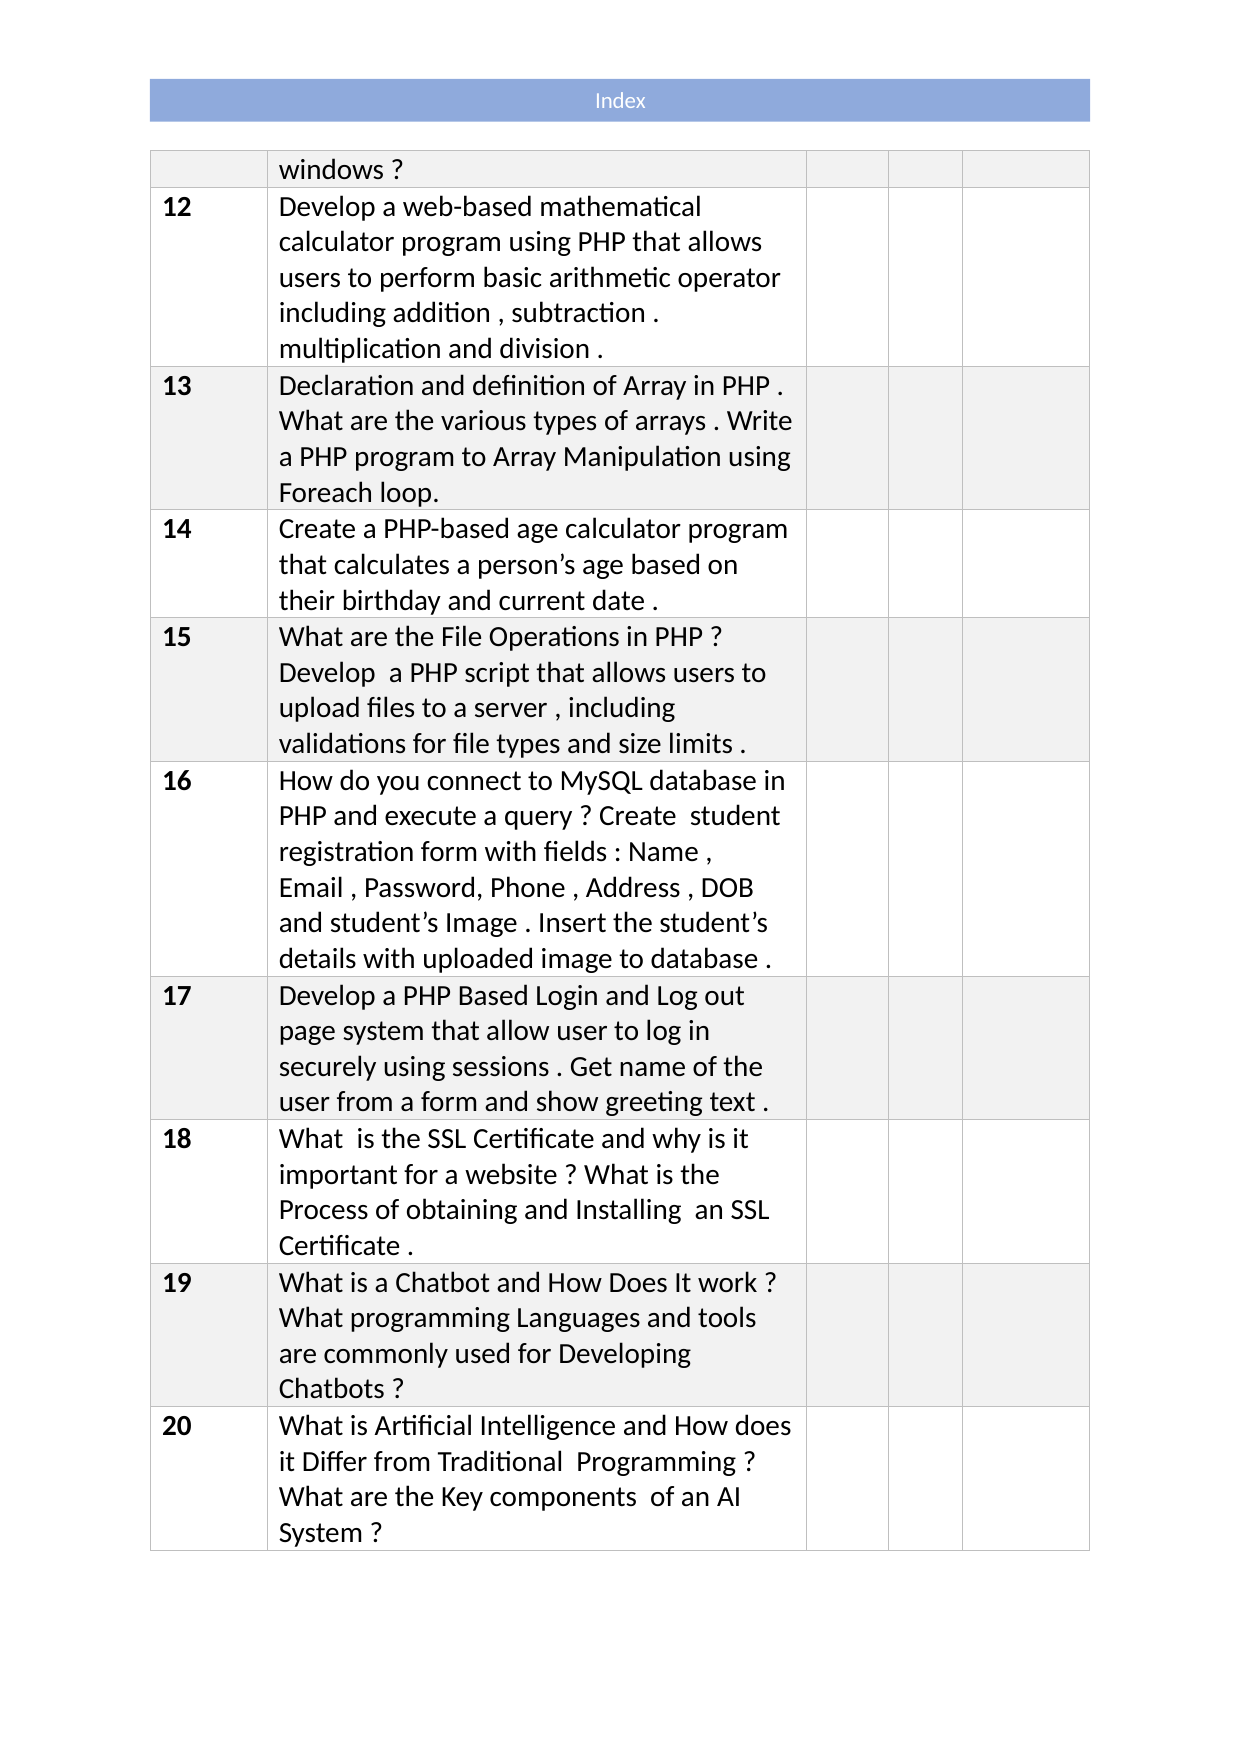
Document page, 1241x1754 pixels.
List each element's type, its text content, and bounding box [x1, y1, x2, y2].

table_cell [889, 188, 962, 366]
table_cell [807, 151, 888, 187]
table_cell [807, 1264, 888, 1406]
table_cell What is Artificial Intelligence and How does it Differ from Traditional Programming ? What are the Key components of an AI System ? [268, 1407, 806, 1550]
table_cell [807, 977, 888, 1119]
table_cell [889, 1407, 962, 1550]
table_cell [807, 618, 888, 761]
table_cell [807, 1407, 888, 1550]
table_cell 18 [151, 1120, 267, 1263]
table_cell [963, 977, 1089, 1119]
table_cell 13 [151, 367, 267, 509]
table_cell 12 [151, 188, 267, 366]
table_cell How do you connect to MySQL database in PHP and execute a query ? Create student registration form with fields : Name , Email , Password, Phone , Address , DOB and student’s Image . Insert the student’s details with uploaded image to database . [268, 762, 806, 976]
table_cell Develop a PHP Based Login and Log out page system that allow user to log in securely using sessions . Get name of the user from a form and show greeting text . [268, 977, 806, 1119]
table_cell What is the SSL Certificate and why is it important for a website ? What is the Process of obtaining and Installing an SSL Certificate . [268, 1120, 806, 1263]
table_cell [807, 188, 888, 366]
table_cell 16 [151, 762, 267, 976]
table_cell 17 [151, 977, 267, 1119]
table_cell [889, 367, 962, 509]
table_cell 14 [151, 510, 267, 617]
table_cell [889, 151, 962, 187]
table_cell 20 [151, 1407, 267, 1550]
table_cell [963, 1120, 1089, 1263]
table_cell Develop a web-based mathematical calculator program using PHP that allows users to perform basic arithmetic operator including addition , subtraction . multiplication and division . [268, 188, 806, 366]
table_cell 15 [151, 618, 267, 761]
table_cell [807, 367, 888, 509]
table_cell [807, 510, 888, 617]
table_cell [963, 151, 1089, 187]
table_cell [963, 188, 1089, 366]
table_cell [807, 762, 888, 976]
table_cell What are the File Operations in PHP ? Develop a PHP script that allows users to upload files to a server , including validations for file types and size limits . [268, 618, 806, 761]
table_cell [889, 1120, 962, 1263]
table_cell 11 [151, 151, 267, 187]
table_cell Declaration and definition of Array in PHP . What are the various types of arrays . Write a PHP program to Array Manipulation using Foreach loop. [268, 367, 806, 509]
table_cell [889, 762, 962, 976]
table_cell [963, 618, 1089, 761]
table_cell Create a PHP-based age calculator program that calculates a person’s age based on their birthday and current date . [268, 510, 806, 617]
table_cell [807, 1120, 888, 1263]
table_cell [889, 510, 962, 617]
table_cell [963, 510, 1089, 617]
table_cell [889, 977, 962, 1119]
table_cell [963, 1407, 1089, 1550]
table_cell What is a Chatbot and How Does It work ? What programming Languages and tools are commonly used for Developing Chatbots ? [268, 1264, 806, 1406]
table_cell [889, 1264, 962, 1406]
table_cell 19 [151, 1264, 267, 1406]
table_cell [963, 762, 1089, 976]
table_cell [889, 618, 962, 761]
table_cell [268, 151, 806, 187]
table_cell [963, 1264, 1089, 1406]
table_cell [963, 367, 1089, 509]
